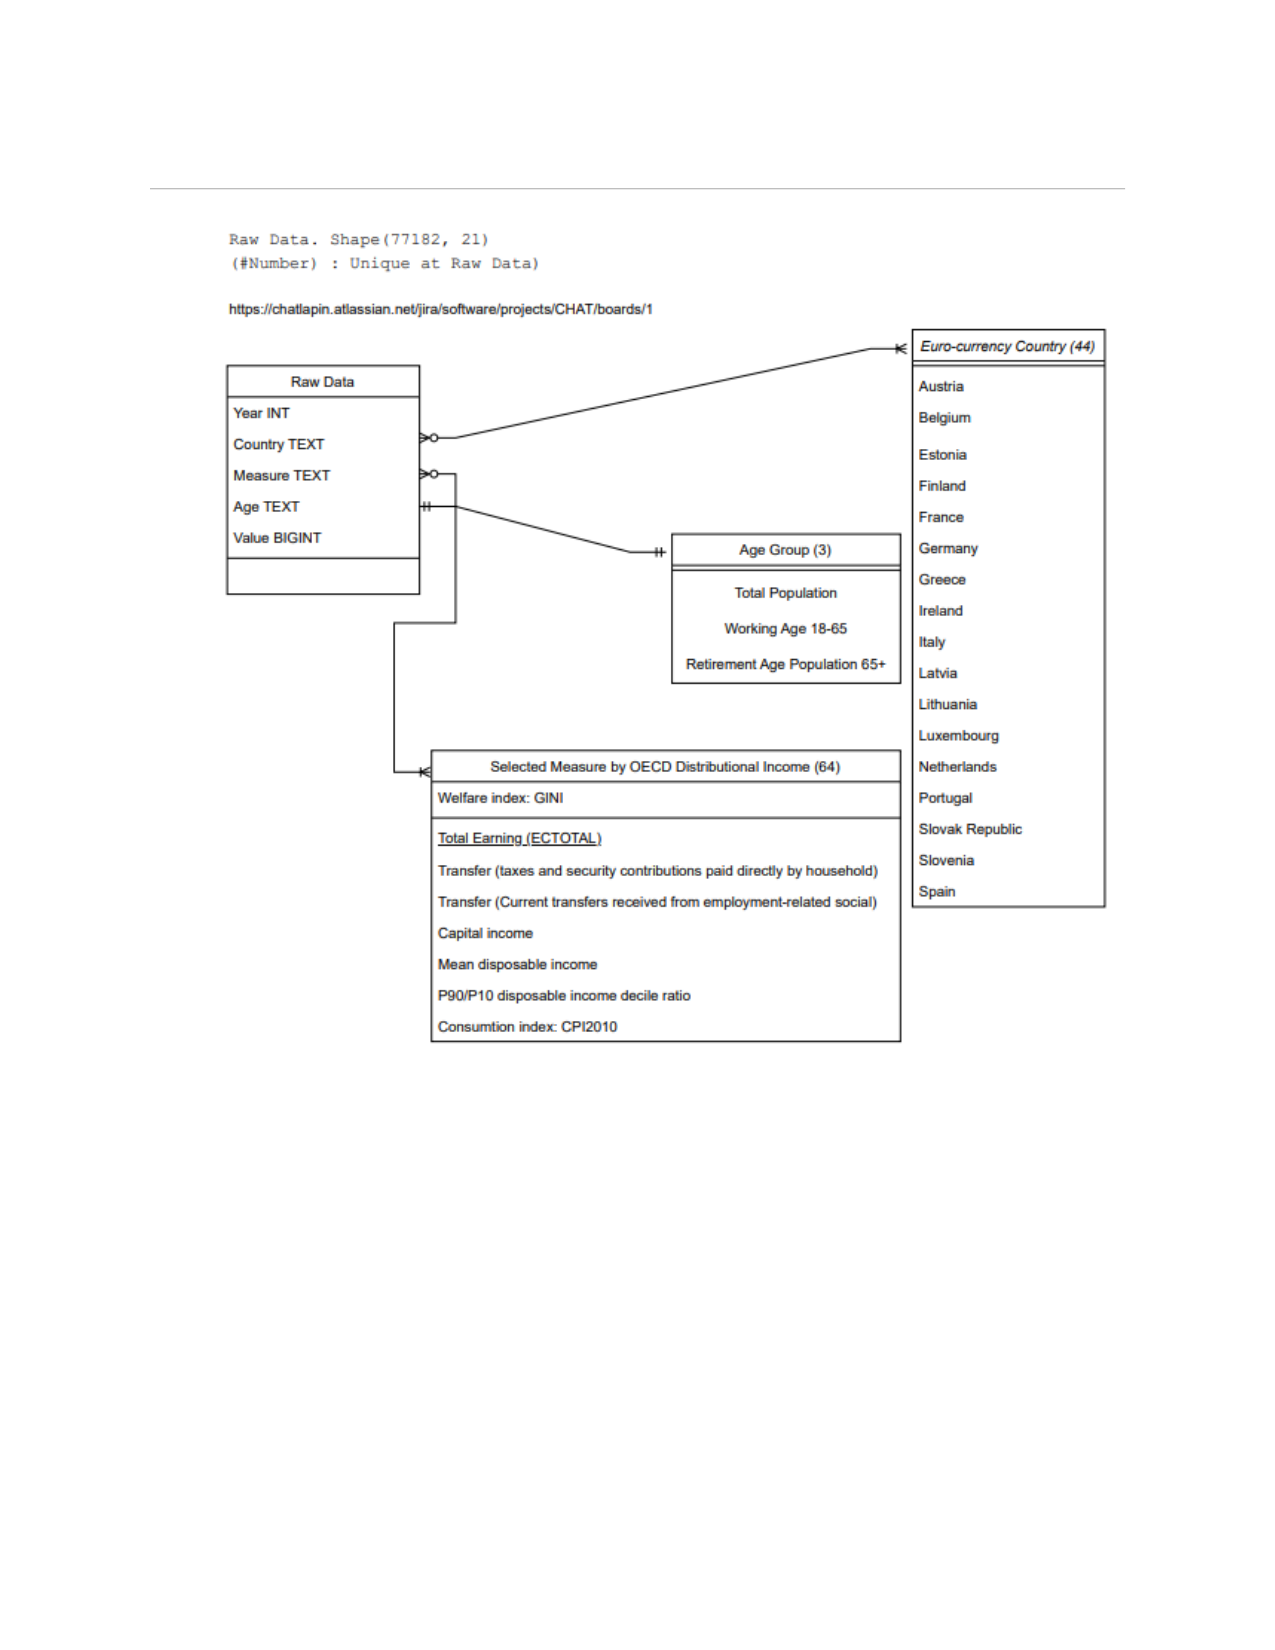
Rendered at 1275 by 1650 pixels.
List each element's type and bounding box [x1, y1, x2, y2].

picture [150, 188, 1125, 1078]
